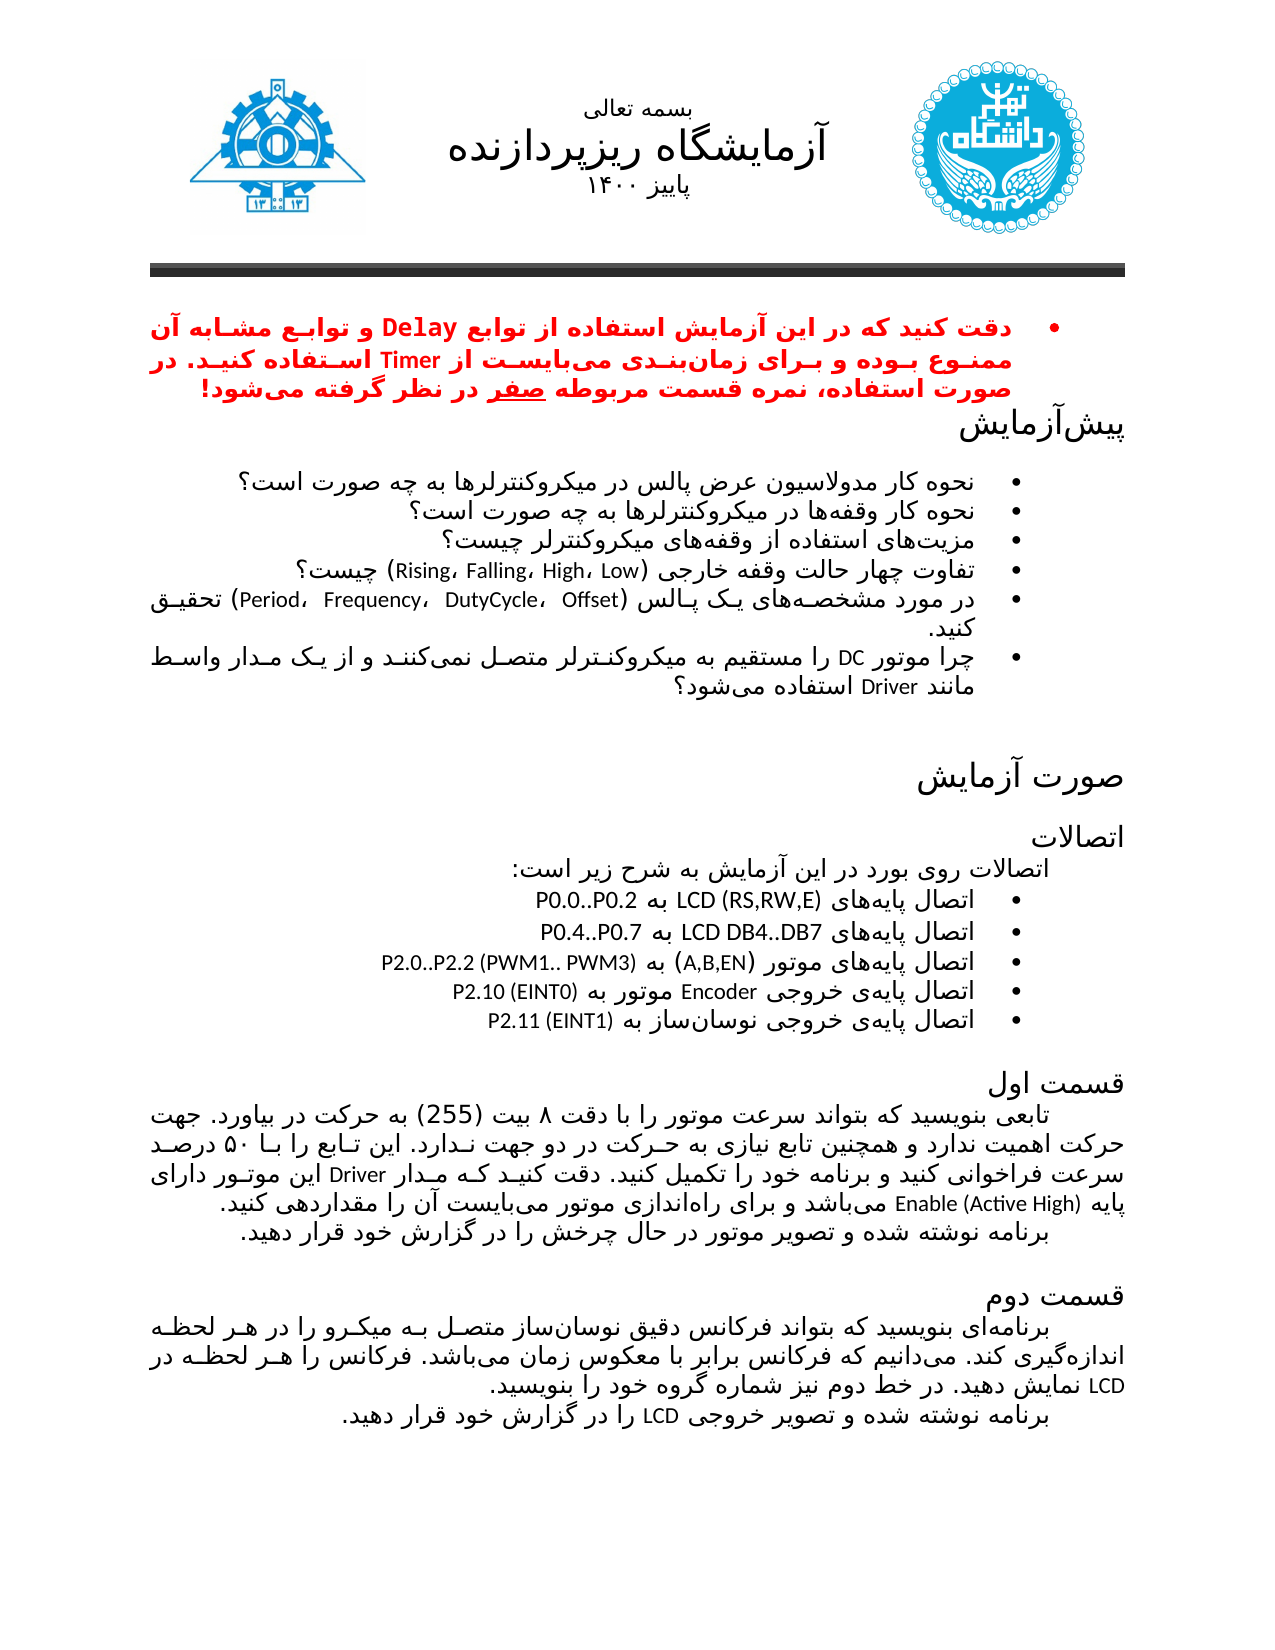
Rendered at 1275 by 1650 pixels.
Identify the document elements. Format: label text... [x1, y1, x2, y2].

list دقت کنید که در این آزمایش استفاده از توابع Delay و توابع مشابه آن ممنوع بوده و برای زمان‌بندی می‌بایست از Timer استفاده کنید. در صورت استفاده، نمره قسمت مربوطه صفر در نظر گرفته می‌شود! [150, 310, 1050, 403]
subtitle اتصالات [150, 821, 1125, 854]
subtitle قسمت دوم [150, 1278, 1125, 1312]
list مزیت‌های استفاده از وقفه‌های میکروکنترلر چیست؟ [150, 526, 1012, 555]
picture [910, 59, 1085, 235]
subtitle صورت آزمایش [150, 757, 1125, 796]
list چرا موتور DC را مستقیم به میکروکنترلر متصل نمی‌کنند و از یک مدار واسط مانند Driver استفاده می‌شود؟ [150, 642, 1012, 701]
list در مورد مشخصه‌های یک پالس (Period، Frequency، DutyCycle، Offset) تحقیق کنید. [150, 584, 1012, 642]
list نحوه کار مدولاسیون عرض پالس در میکروکنترلرها به چه صورت است؟ [150, 467, 1012, 496]
subtitle پیش‌آزمایش [150, 403, 1125, 442]
text تابعی بنویسید که بتواند سرعت موتور را با دقت ۸ بیت (255) به حرکت در بیاورد. جهت حرکت اهمیت ندارد و همچنین تابع نیازی به حرکت در دو جهت ندارد. این تابع را با ۵۰ درصد سرعت فراخوانی کنید و برنامه خود را تکمیل کنید. دقت کنید که مدار Driver این موتور دارای پایه Enable (Active High) می‌باشد و برای راه‌اندازی موتور می‌بایست آن را مقداردهی کنید. [150, 1100, 1125, 1217]
list اتصال پایه‌های موتور (A,B,EN) به P2.0..P2.2 (PWM1.. PWM3) [150, 947, 1012, 976]
picture [189, 59, 366, 235]
subtitle قسمت اول [150, 1066, 1125, 1100]
list اتصال پایه‌های LCD‌ DB4..DB7 به P0.4..P0.7 [150, 915, 1012, 947]
list اتصال پایه‌های LCD‌ (RS,RW,E) به P0.0..P0.2 [150, 884, 1012, 915]
list تفاوت چهار حالت وقفه خارجی (Rising، Falling، High، Low) چیست؟ [150, 555, 1012, 584]
text برنامه نوشته شده و تصویر موتور در حال چرخش را در گزارش خود قرار دهید. [150, 1217, 1125, 1246]
text برنامه نوشته شده و تصویر خروجی LCD را در گزارش خود قرار دهید. [150, 1400, 1125, 1429]
list نحوه کار وقفه‌ها در میکروکنترلرها به چه صورت است؟ [150, 496, 1012, 526]
list اتصال پایه‌ی خروجی نوسان‌ساز به P2.11 (EINT1) [150, 1005, 1012, 1034]
text اتصالات روی بورد در این آزمایش به شرح زیر است: [150, 854, 1125, 884]
text برنامه‌ای بنویسید که بتواند فرکانس دقیق نوسان‌ساز متصل به میکرو را در هر لحظه اندازه‌گیری کند. می‌دانیم که فرکانس برابر با معکوس زمان می‌باشد. فرکانس را هر لحظه در LCD نمایش دهید. در خط دوم نیز شماره گروه خود را بنویسید. [150, 1312, 1125, 1400]
list اتصال پایه‌ی خروجی Encoder موتور به P2.10 (EINT0) [150, 976, 1012, 1005]
